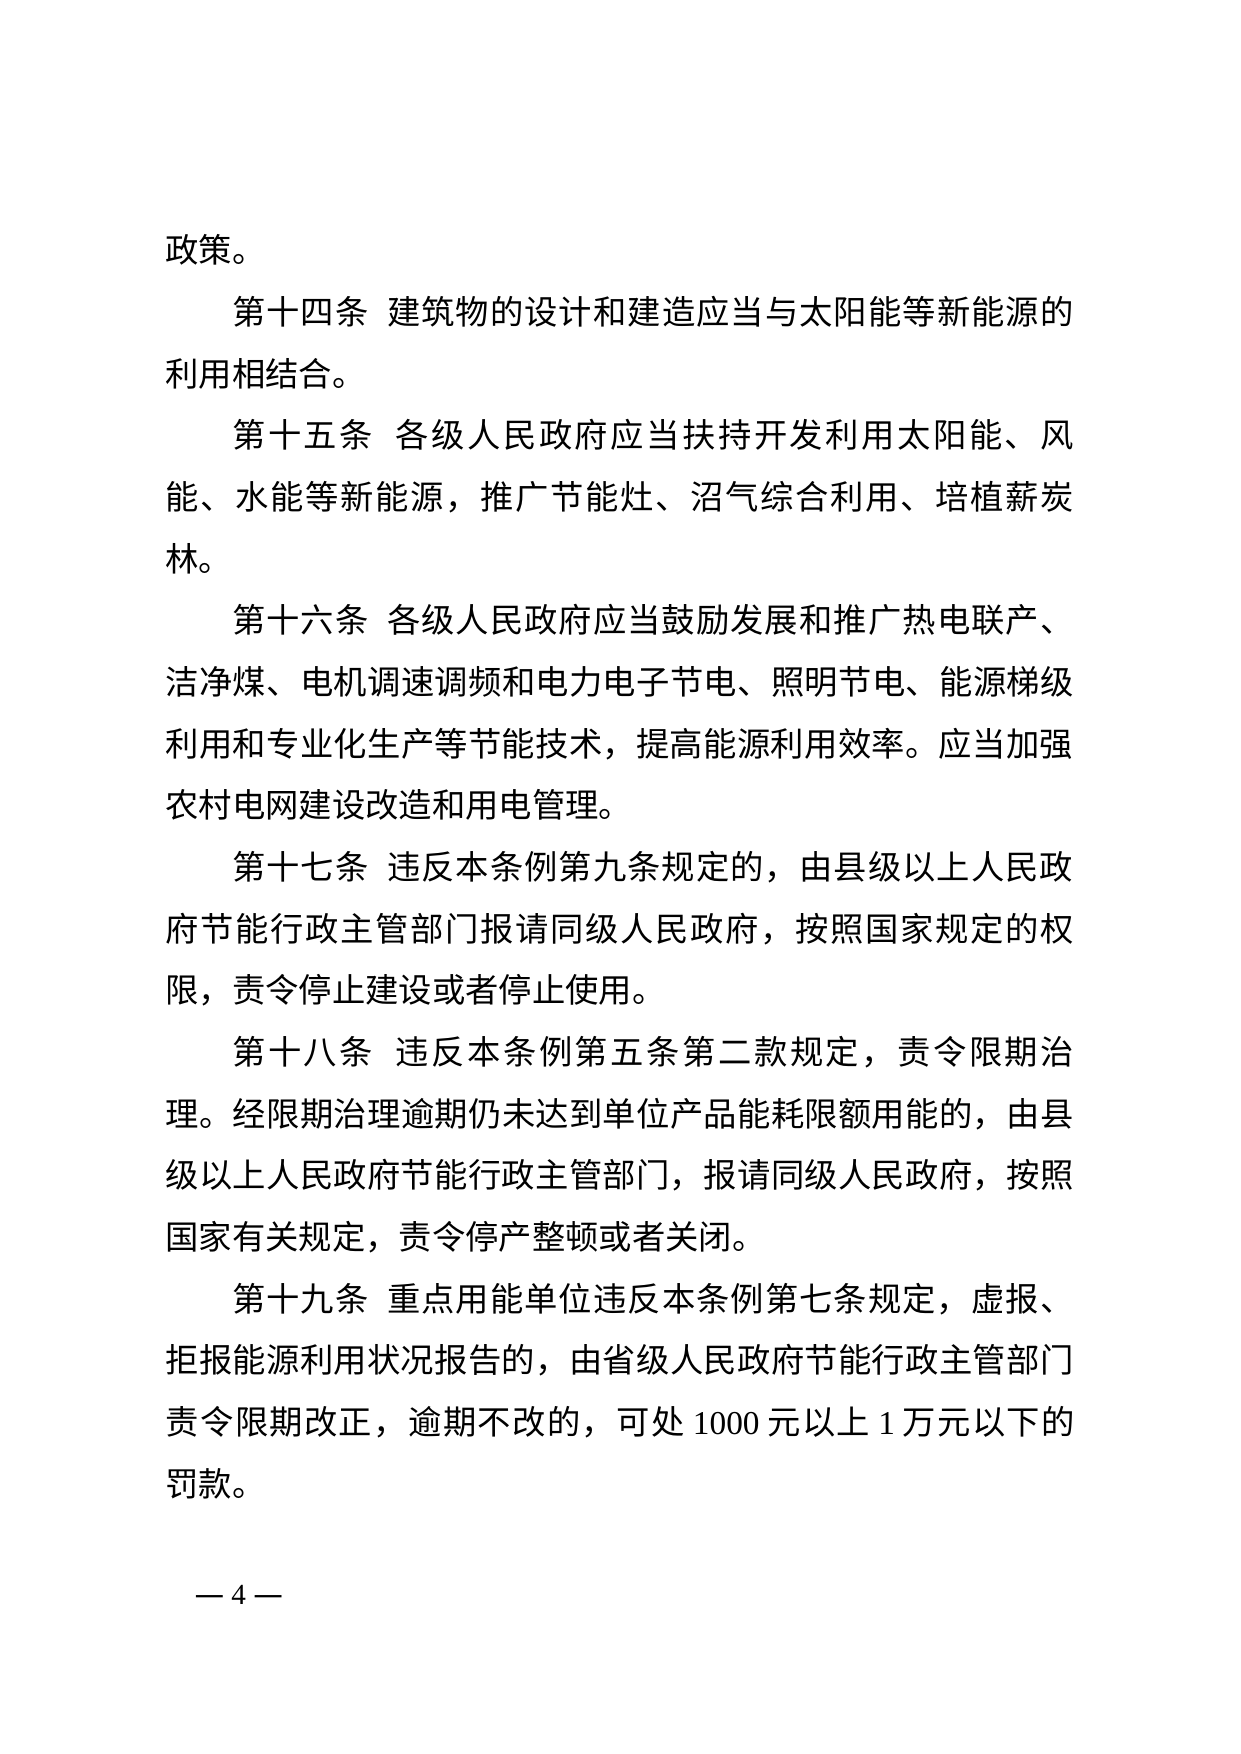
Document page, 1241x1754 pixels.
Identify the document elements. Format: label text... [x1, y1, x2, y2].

text 第十六条 各级人民政府应当鼓励发展和推广热电联产、洁净煤、电机调速调频和电力电子节电、照明节电、能源梯级利用和专业化生产等节能技术，提高能源利用效率。应当加强农村电网建设改造和用电管理。 [165, 584, 1075, 830]
text 第十五条 各级人民政府应当扶持开发利用太阳能、风能、水能等新能源，推广节能灶、沼气综合利用、培植薪炭林。 [165, 399, 1075, 584]
text 第十八条 违反本条例第五条第二款规定，责令限期治理。经限期治理逾期仍未达到单位产品能耗限额用能的，由县级以上人民政府节能行政主管部门，报请同级人民政府，按照国家有关规定，责令停产整顿或者关闭。 [165, 1015, 1075, 1262]
text 第十七条 违反本条例第九条规定的，由县级以上人民政府节能行政主管部门报请同级人民政府，按照国家规定的权限，责令停止建设或者停止使用。 [165, 830, 1075, 1015]
text 第十九条 重点用能单位违反本条例第七条规定，虚报、拒报能源利用状况报告的，由省级人民政府节能行政主管部门责令限期改正，逾期不改的，可处1000元以上1万元以下的罚款。 [165, 1262, 1075, 1509]
text 第十四条 建筑物的设计和建造应当与太阳能等新能源的利用相结合。 [165, 275, 1075, 399]
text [165, 214, 1075, 275]
